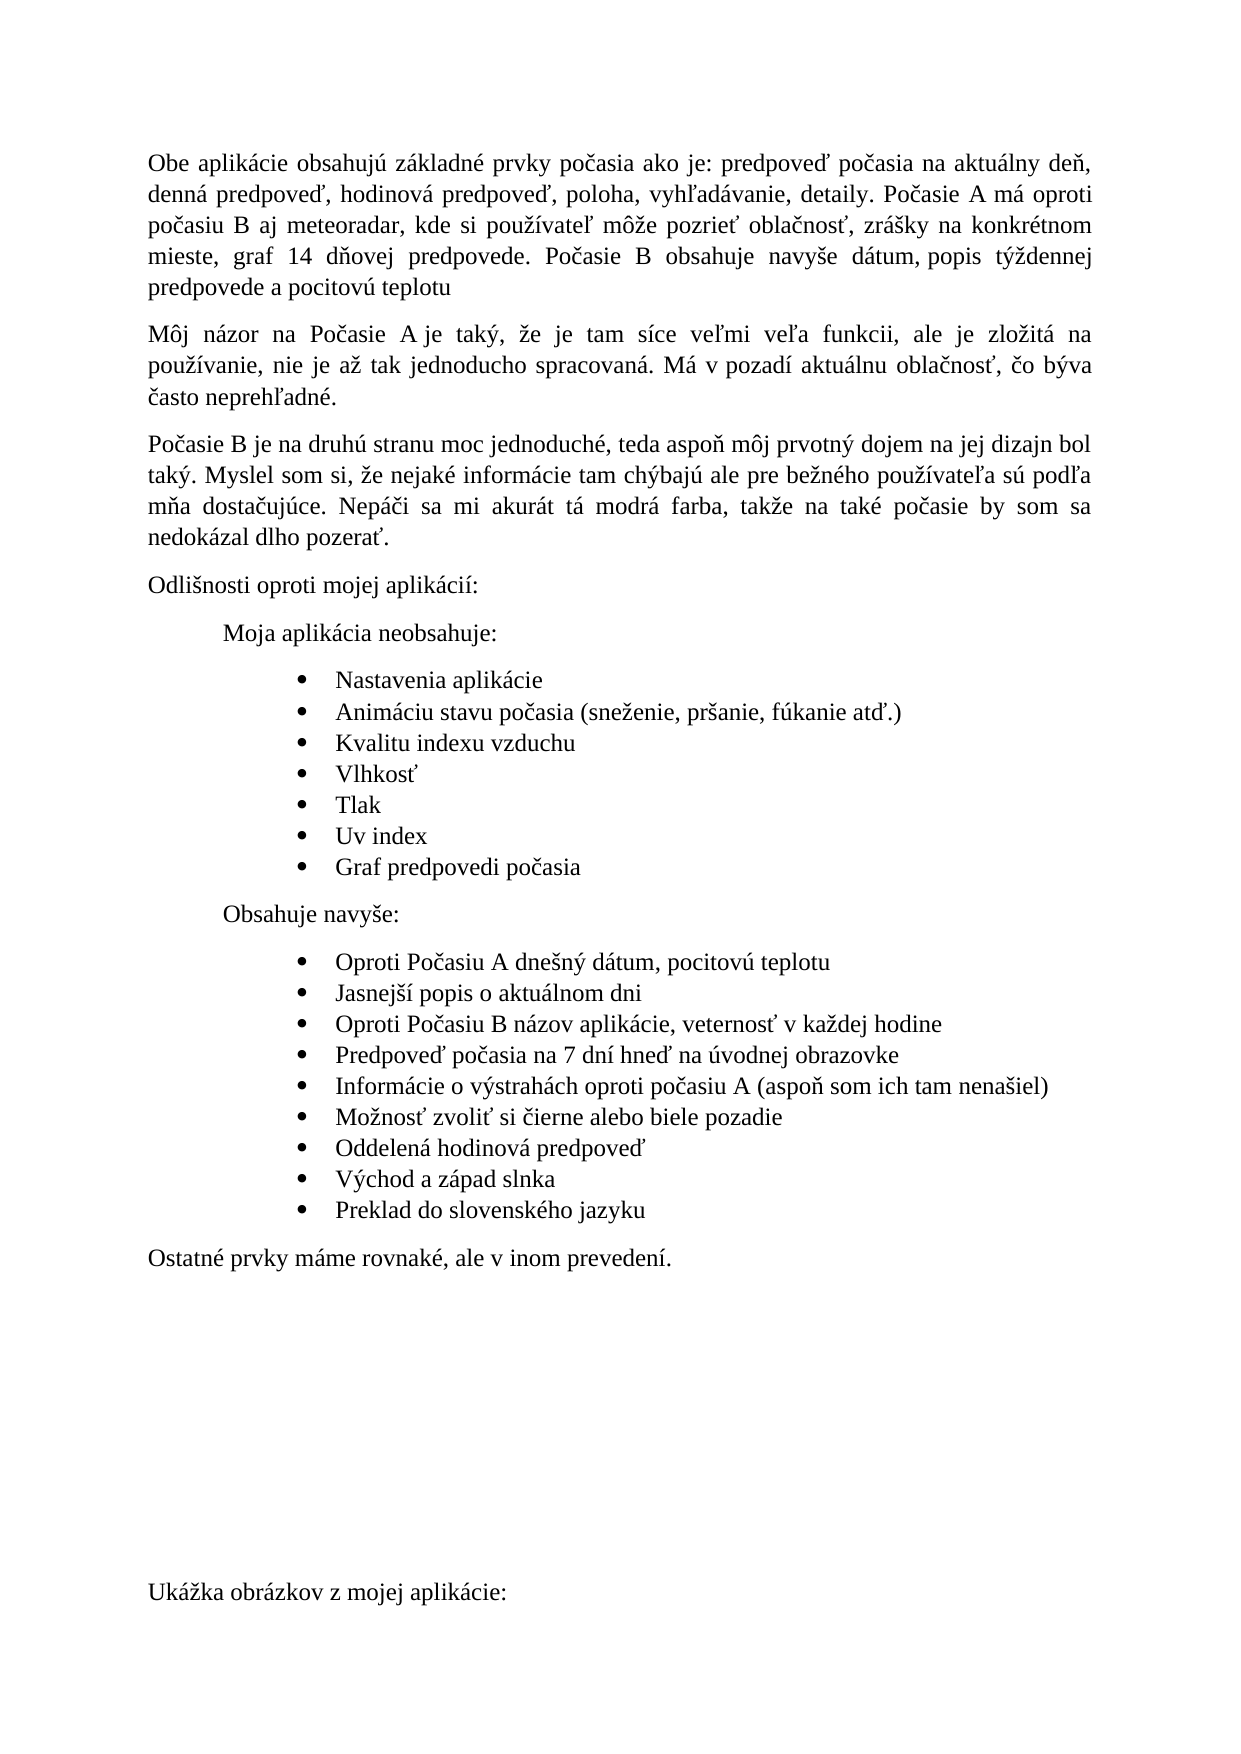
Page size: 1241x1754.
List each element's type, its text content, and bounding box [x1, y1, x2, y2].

text Moja aplikácia neobsahuje: [148, 618, 1093, 647]
list Oproti Počasiu A dnešný dátum, pocitovú teplotu [298, 947, 1093, 976]
list Jasnejší popis o aktuálnom dni [298, 978, 1093, 1007]
list Preklad do slovenského jazyku [298, 1196, 1093, 1224]
text Odlišnosti oproti mojej aplikácií: [148, 570, 1093, 599]
list Možnosť zvoliť si čierne alebo biele pozadie [298, 1102, 1093, 1131]
text Obe aplikácie obsahujú základné prvky počasia ako je: predpoveď počasia na aktuálny deň, denná predpoveď, hodinová predpoveď, poloha, vyhľadávanie, detaily. Počasie A má oproti počasiu B aj meteoradar, kde si používateľ môže pozrieť oblačnosť, zrášky na konkrétnom mieste, graf 14 dňovej predpovede. Počasie B obsahuje navyše dátum, popis týždennej predpovede a pocitovú teplotu [148, 148, 1093, 301]
text Obsahuje navyše: [223, 899, 1093, 928]
list Východ a západ slnka [298, 1164, 1093, 1193]
list Nastavenia aplikácie [298, 666, 1093, 694]
list Graf predpovedi počasia [298, 852, 1093, 881]
list Kvalitu indexu vzduchu [298, 728, 1093, 756]
list Oproti Počasiu B názov aplikácie, veternosť v každej hodine [298, 1009, 1093, 1038]
list Predpoveď počasia na 7 dní hneď na úvodnej obrazovke [298, 1040, 1093, 1069]
list Oddelená hodinová predpoveď [298, 1133, 1093, 1162]
list Uv index [298, 821, 1093, 849]
list Vlhkosť [298, 759, 1093, 787]
list Informácie o výstrahách oproti počasiu A (aspoň som ich tam nenašiel) [298, 1071, 1093, 1100]
text Počasie B je na druhú stranu moc jednoduché, teda aspoň môj prvotný dojem na jej dizajn bol taký. Myslel som si, že nejaké informácie tam chýbajú ale pre bežného používateľa sú podľa mňa dostačujúce. Nepáči sa mi akurát tá modrá farba, takže na také počasie by som sa nedokázal dlho pozerať. [148, 429, 1093, 551]
list Animáciu stavu počasia (sneženie, pršanie, fúkanie atď.) [298, 697, 1093, 725]
text Môj názor na Počasie A je taký, že je tam síce veľmi veľa funkcii, ale je zložitá na používanie, nie je až tak jednoducho spracovaná. Má v pozadí aktuálnu oblačnosť, čo býva často neprehľadné. [148, 319, 1093, 410]
text Ostatné prvky máme rovnaké, ale v inom prevedení. [148, 1243, 1093, 1272]
text Ukážka obrázkov z mojej aplikácie: [148, 1577, 1093, 1606]
list Tlak [298, 790, 1093, 818]
